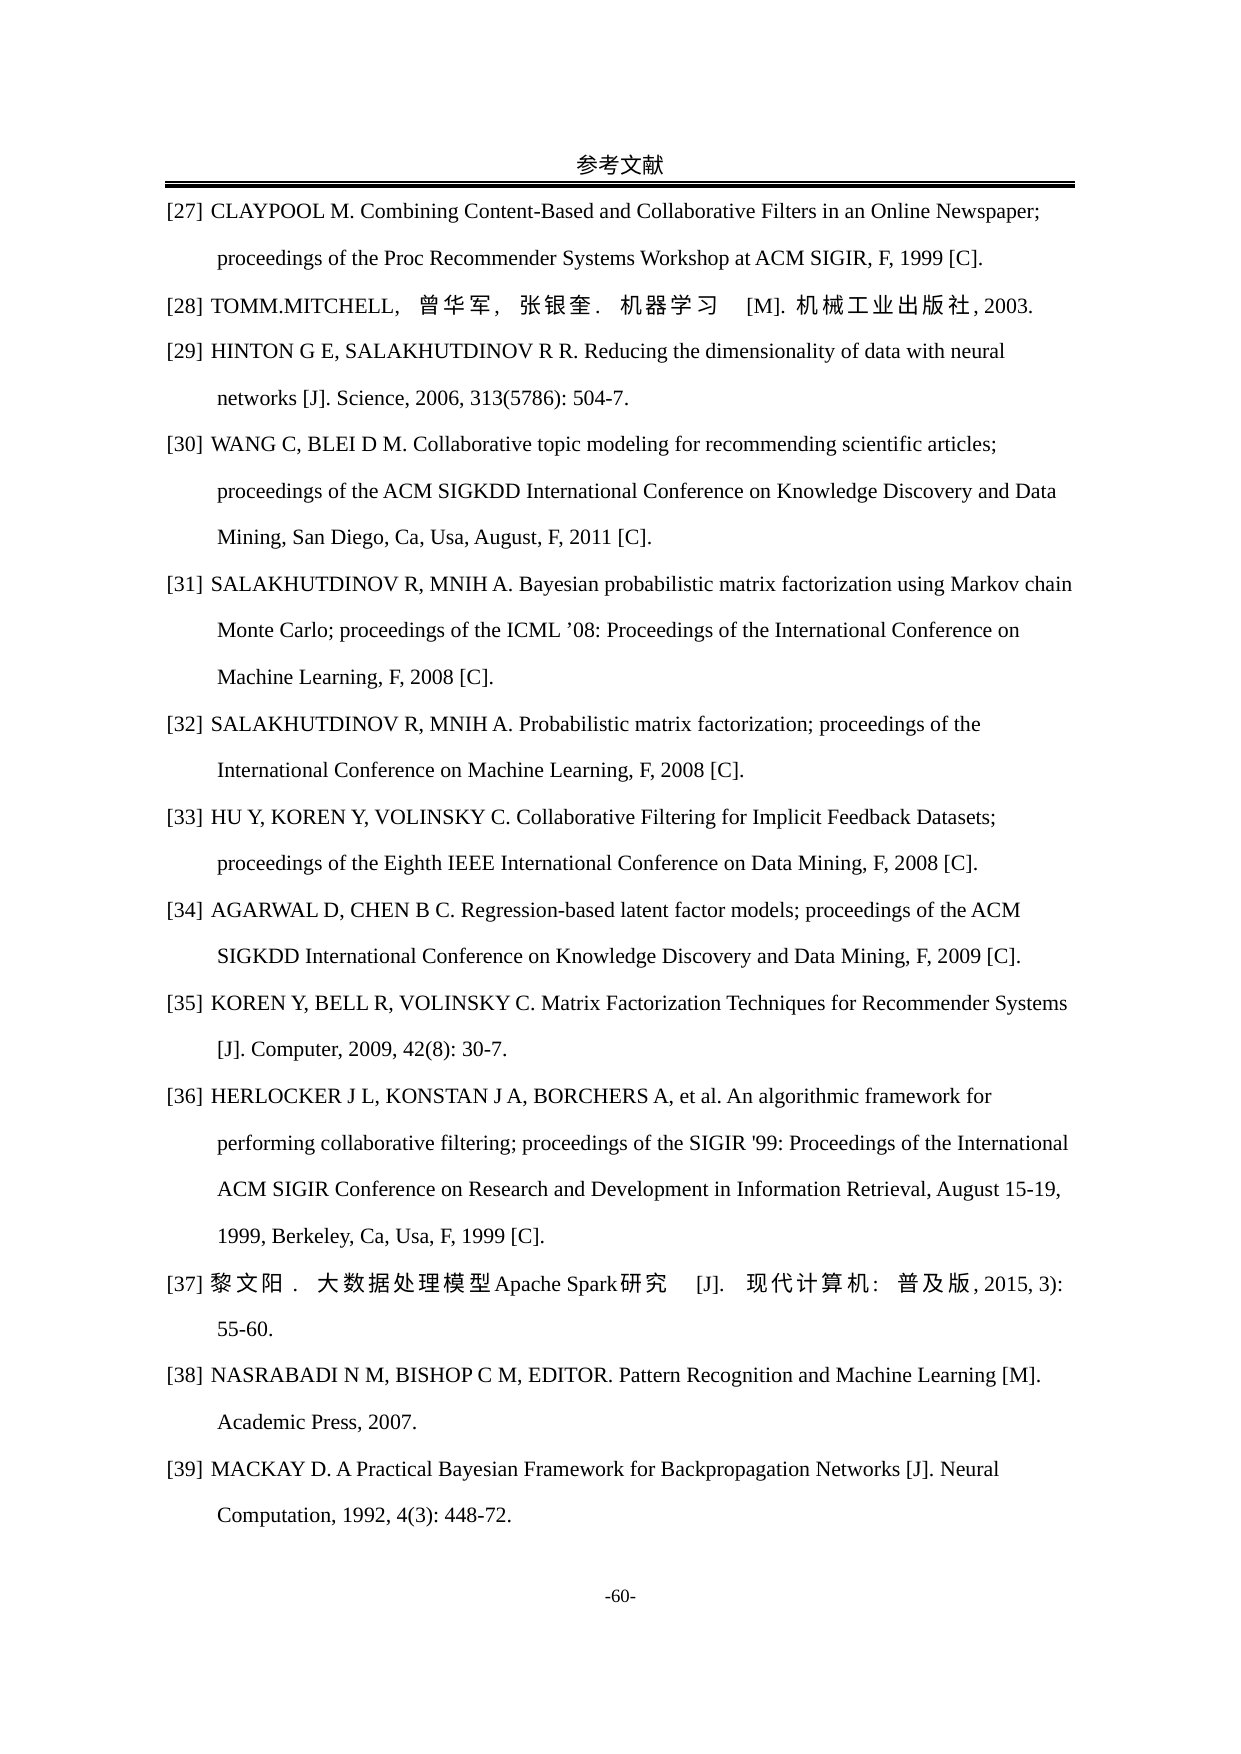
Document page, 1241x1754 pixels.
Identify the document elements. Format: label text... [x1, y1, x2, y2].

text [39] MACKAY D. A Practical Bayesian Framework for Backpropagation Networks [J]. Neural Computation, 1992, 4(3): 448-72. [166, 1445, 1074, 1538]
text [33] HU Y, KOREN Y, VOLINSKY C. Collaborative Filtering for Implicit Feedback Datasets; proceedings of the Eighth IEEE International Conference on Data Mining, F, 2008 [C]. [166, 793, 1074, 886]
text [29] HINTON G E, SALAKHUTDINOV R R. Reducing the dimensionality of data with neural networks [J]. Science, 2006, 313(5786): 504-7. [166, 327, 1074, 421]
text [34] AGARWAL D, CHEN B C. Regression-based latent factor models; proceedings of the ACM SIGKDD International Conference on Knowledge Discovery and Data Mining, F, 2009 [C]. [166, 886, 1074, 979]
text [32] SALAKHUTDINOV R, MNIH A. Probabilistic matrix factorization; proceedings of the International Conference on Machine Learning, F, 2008 [C]. [166, 700, 1074, 793]
text [38] NASRABADI N M, BISHOP C M, EDITOR. Pattern Recognition and Machine Learning [M]. Academic Press, 2007. [166, 1352, 1074, 1445]
text [27] CLAYPOOL M. Combining Content-Based and Collaborative Filters in an Online Newspaper; proceedings of the Proc Recommender Systems Workshop at ACM SIGIR, F, 1999 [C]. [166, 188, 1074, 281]
text [31] SALAKHUTDINOV R, MNIH A. Bayesian probabilistic matrix factorization using Markov chain Monte Carlo; proceedings of the ICML ’08: Proceedings of the International Conference on Machine Learning, F, 2008 [C]. [166, 560, 1074, 700]
text [37] 黎文阳. 大数据处理模型Apache Spark研究 [J]. 现代计算机:普及版, 2015, 3): 55-60. [166, 1259, 1074, 1352]
text [35] KOREN Y, BELL R, VOLINSKY C. Matrix Factorization Techniques for Recommender Systems [J]. Computer, 2009, 42(8): 30-7. [166, 979, 1074, 1072]
text [36] HERLOCKER J L, KONSTAN J A, BORCHERS A, et al. An algorithmic framework for performing collaborative filtering; proceedings of the SIGIR '99: Proceedings of the International ACM SIGIR Conference on Research and Development in Information Retrieval, August 15-19, 1999, Berkeley, Ca, Usa, F, 1999 [C]. [166, 1072, 1074, 1259]
text [30] WANG C, BLEI D M. Collaborative topic modeling for recommending scientific articles; proceedings of the ACM SIGKDD International Conference on Knowledge Discovery and Data Mining, San Diego, Ca, Usa, August, F, 2011 [C]. [166, 421, 1074, 560]
text [28] TOMM.MITCHELL, 曾华军, 张银奎. 机器学习 [M]. 机械工业出版社, 2003. [166, 281, 1074, 327]
